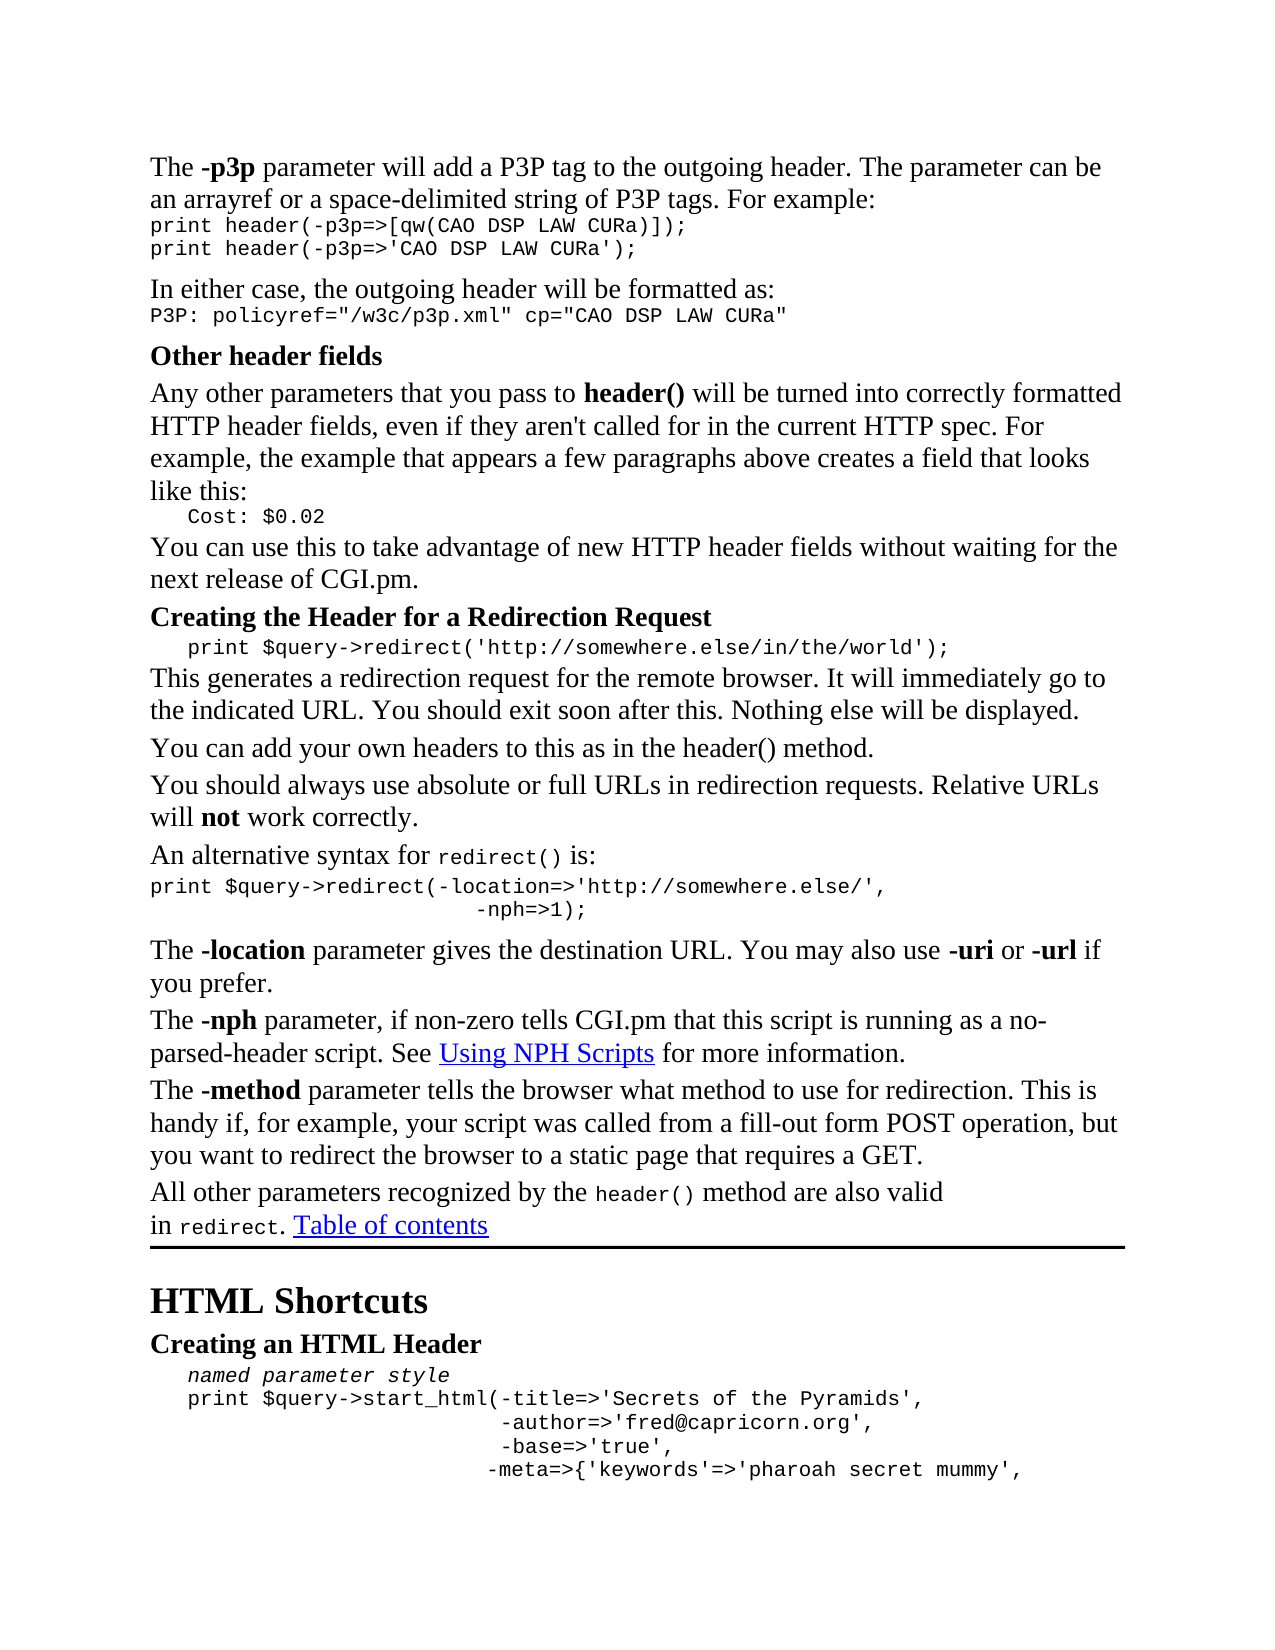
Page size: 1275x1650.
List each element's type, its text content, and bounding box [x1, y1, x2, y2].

text print $query->redirect('http://somewhere.else/in/the/world'); [150, 637, 1125, 661]
text In either case, the outgoing header will be formatted as: [150, 272, 1125, 305]
text Cost: $0.02 [150, 506, 1125, 530]
text The -method parameter tells the browser what method to use for redirection. This is handy if, for example, your script was called from a fill-out form POST operation, but you want to redirect the browser to a static page that requires a GET. [150, 1073, 1125, 1170]
text -base=>'true', [150, 1436, 1125, 1459]
text You can add your own headers to this as in the header() method. [150, 731, 1125, 763]
text The -nph parameter, if non-zero tells CGI.pm that this script is running as a no-parsed-header script. See Using NPH Scripts for more information. [150, 1003, 1125, 1068]
text The -p3p parameter will add a P3P tag to the outgoing header. The parameter can be an arrayref or a space-delimited string of P3P tags. For example: [150, 150, 1125, 215]
text print header(-p3p=>'CAO DSP LAW CURa'); [150, 238, 1125, 262]
text print header(-p3p=>[qw(CAO DSP LAW CURa)]); [150, 215, 1125, 238]
text Any other parameters that you pass to header() will be turned into correctly formatted HTTP header fields, even if they aren't called for in the current HTTP spec. For example, the example that appears a few paragraphs above creates a field that looks like this: [248, 376, 1125, 506]
text Creating an HTML Header [150, 1327, 1125, 1359]
text You should always use absolute or full URLs in redirection requests. Relative URLs will not work correctly. [150, 768, 1125, 833]
text Other header fields [150, 339, 1125, 371]
text print $query->start_html(-title=>'Secrets of the Pyramids', [150, 1388, 1125, 1412]
text -meta=>{'keywords'=>'pharoah secret mummy', [150, 1459, 1125, 1483]
text -nph=>1); [150, 899, 1125, 923]
text All other parameters recognized by the header() method are also valid in redirect. Table of contents [150, 1176, 1125, 1241]
text HTML Shortcuts [150, 1279, 1125, 1322]
text print $query->redirect(-location=>'http://somewhere.else/', [150, 876, 1125, 899]
text -author=>'fred@capricorn.org', [150, 1412, 1125, 1436]
text The -location parameter gives the destination URL. You may also use -uri or -url if you prefer. [150, 933, 1125, 998]
text You can use this to take advantage of new HTTP header fields without waiting for the next release of CGI.pm. [419, 530, 1125, 594]
text An alternative syntax for redirect() is: [150, 838, 1125, 871]
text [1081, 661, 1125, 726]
text Creating the Header for a Redirection Request [150, 599, 1125, 632]
text named parameter style [150, 1365, 1125, 1388]
text P3P: policyref="/w3c/p3p.xml" cp="CAO DSP LAW CURa" [150, 305, 1125, 328]
